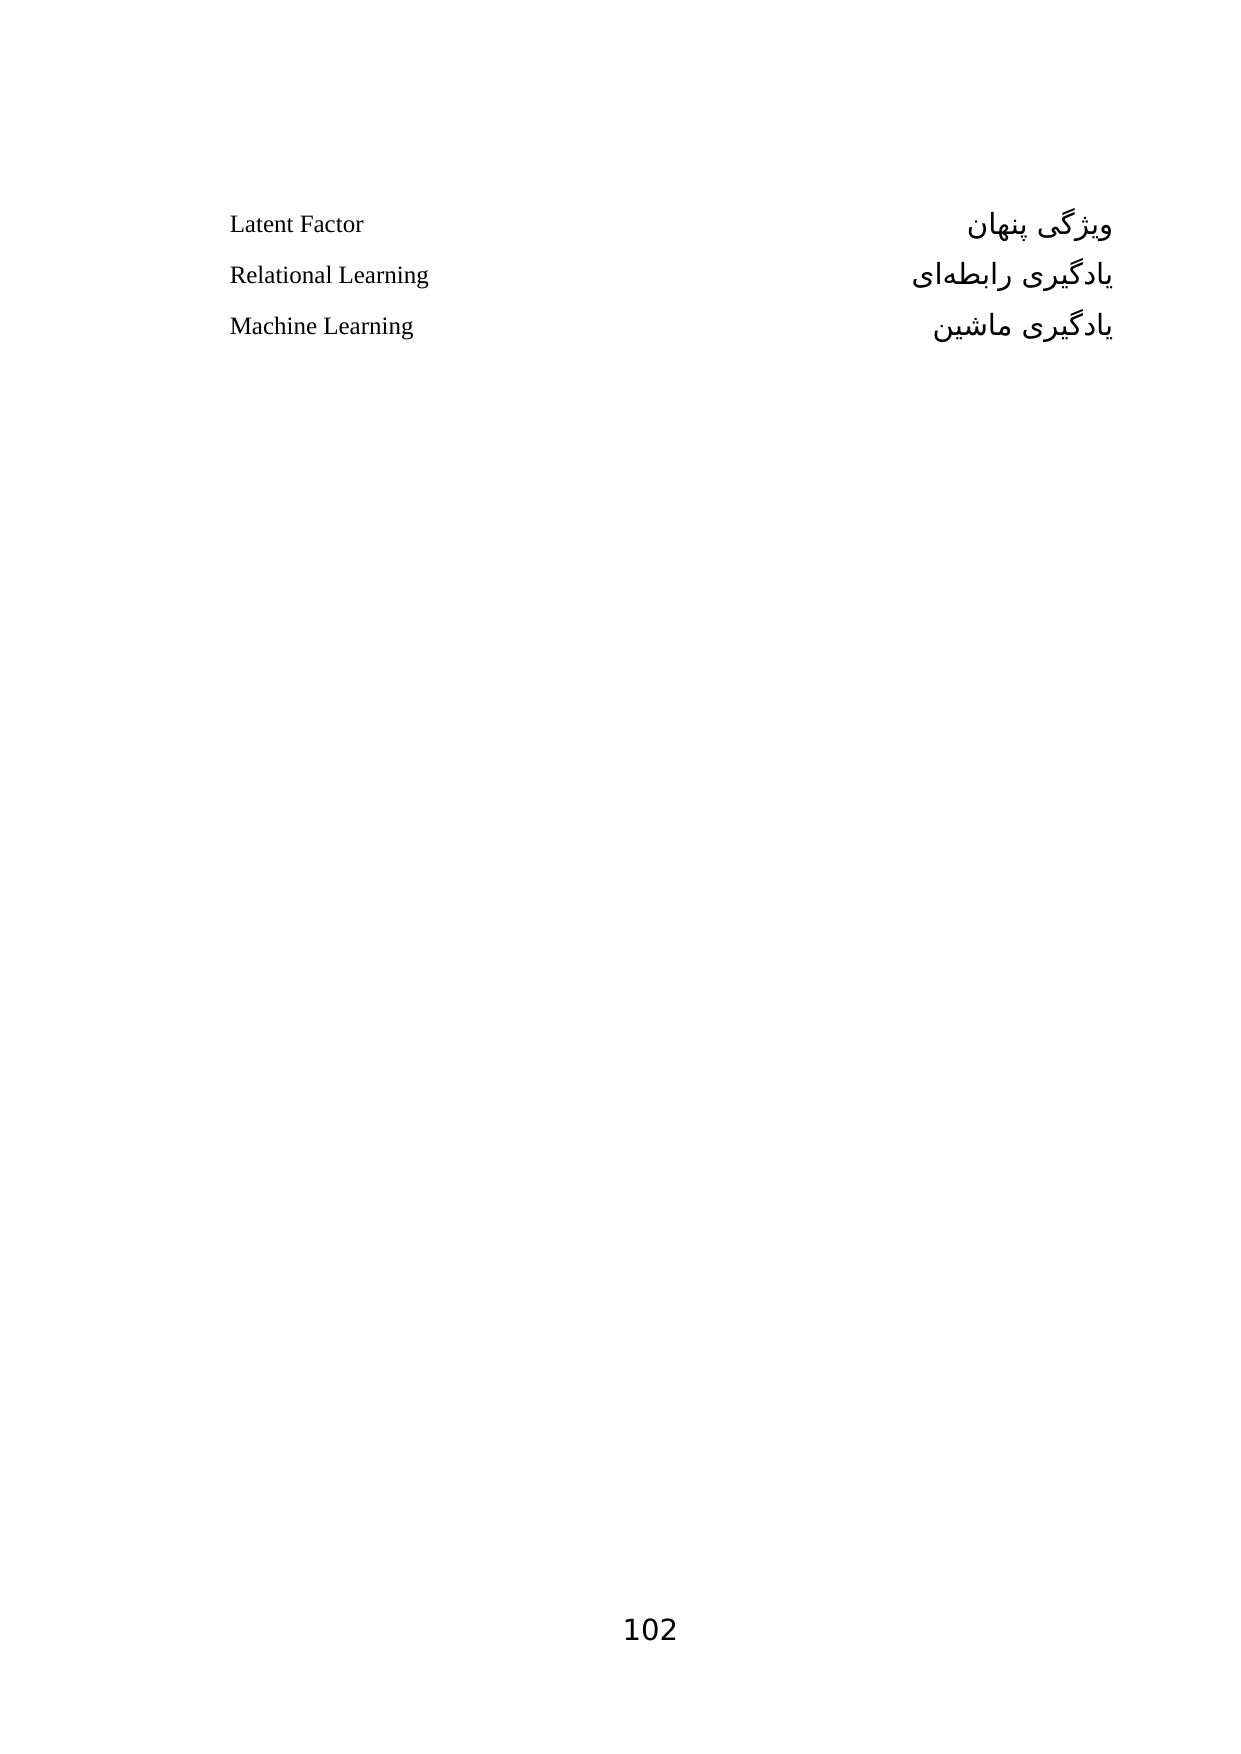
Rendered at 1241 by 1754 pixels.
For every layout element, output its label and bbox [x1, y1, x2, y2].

table_header [1070, 207, 1093, 359]
table_header [207, 207, 1070, 359]
